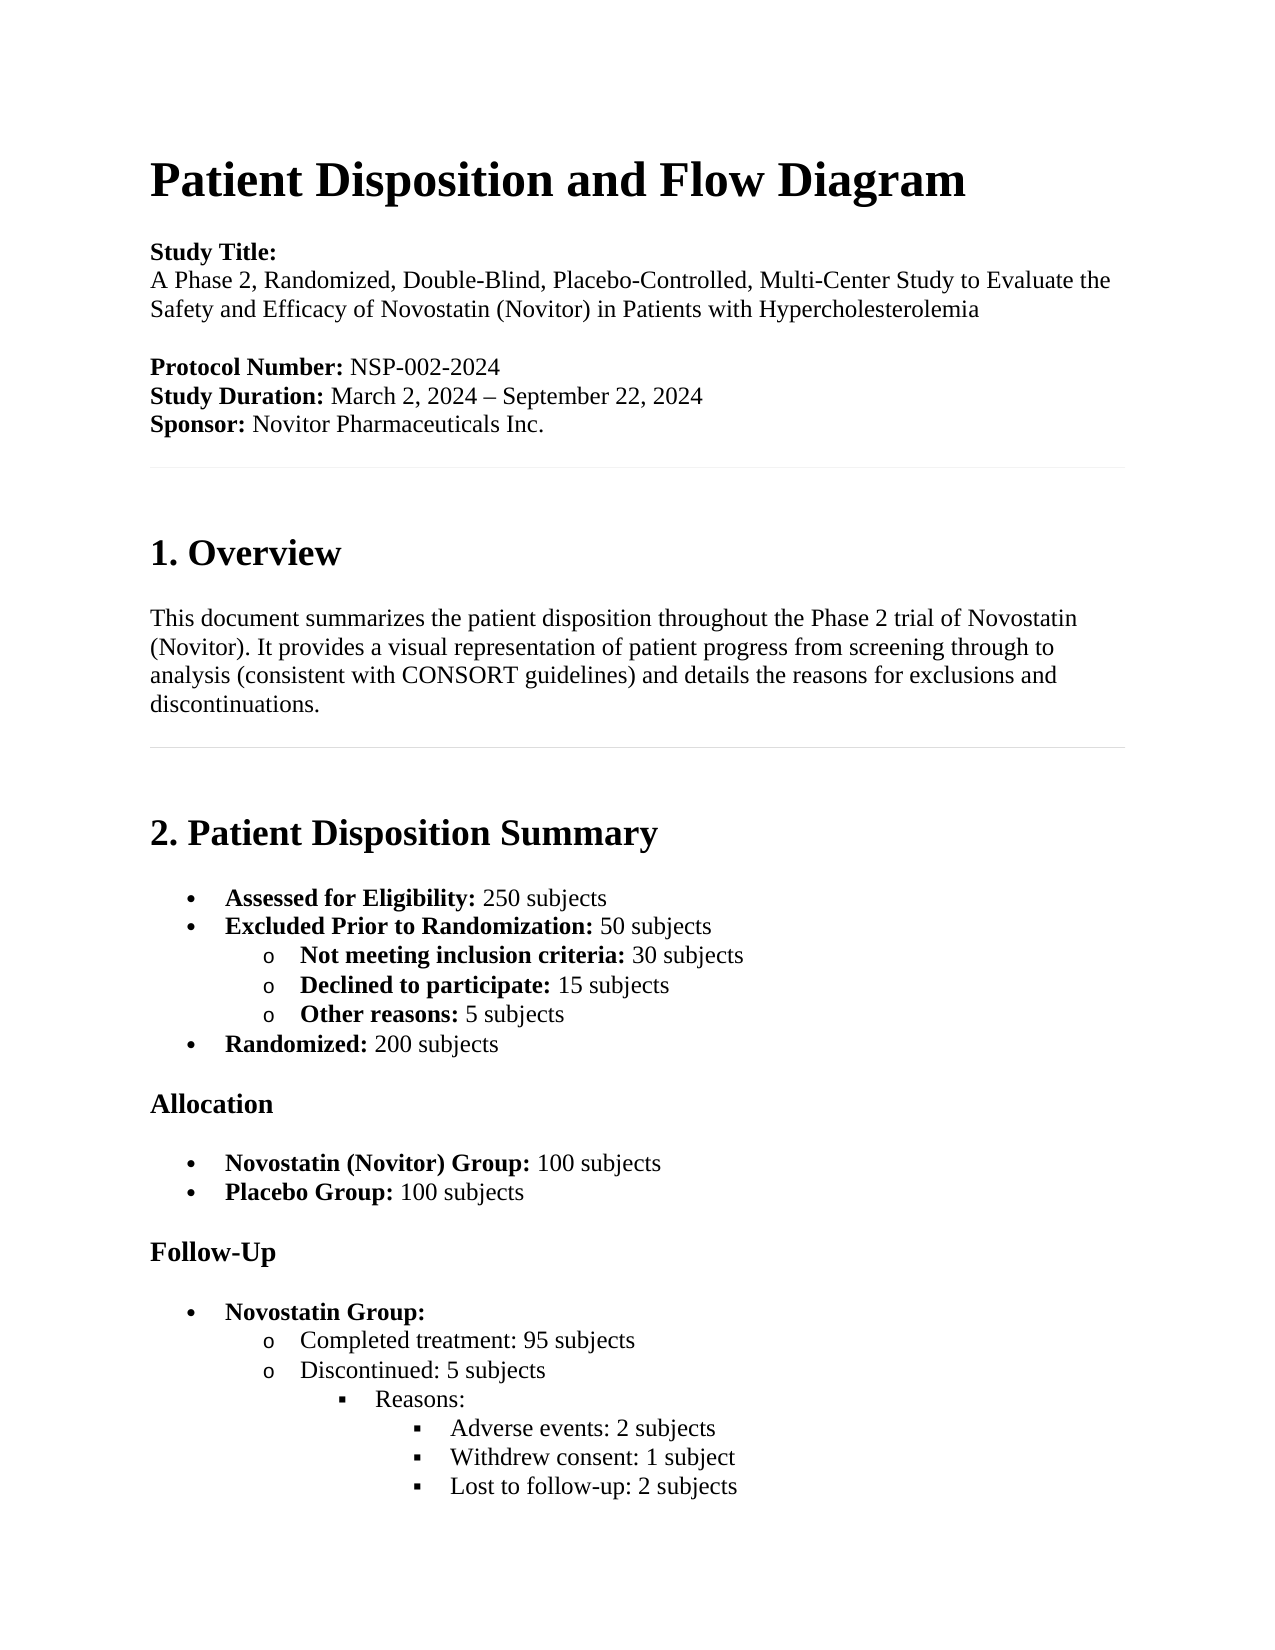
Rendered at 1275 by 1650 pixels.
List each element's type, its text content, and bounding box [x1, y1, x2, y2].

text 2. Patient Disposition Summary [150, 810, 1125, 853]
list Discontinued: 5 subjects [262, 1355, 1125, 1384]
list Lost to follow-up: 2 subjects [412, 1471, 1125, 1499]
text 1. Overview [150, 531, 1125, 574]
list Declined to participate: 15 subjects [262, 970, 1125, 999]
list Not meeting inclusion criteria: 30 subjects [262, 940, 1125, 970]
text This document summarizes the patient disposition throughout the Phase 2 trial of Novostatin (Novitor). It provides a visual representation of patient progress from screening through to analysis (consistent with CONSORT guidelines) and details the reasons for exclusions and discontinuations. [150, 603, 1125, 718]
list Novostatin Group: [187, 1297, 1125, 1325]
list Assessed for Eligibility: 250 subjects [187, 883, 1125, 911]
list Placebo Group: 100 subjects [187, 1177, 1125, 1206]
text Allocation [150, 1087, 1125, 1119]
text Follow-Up [150, 1235, 1125, 1267]
list Novostatin (Novitor) Group: 100 subjects [187, 1148, 1125, 1177]
list Other reasons: 5 subjects [262, 999, 1125, 1029]
list Withdrew consent: 1 subject [412, 1442, 1125, 1471]
list Excluded Prior to Randomization: 50 subjects [187, 911, 1125, 940]
text Study Title: A Phase 2, Randomized, Double-Blind, Placebo-Controlled, Multi-Center Study to Evaluate the Safety and Efficacy of Novostatin (Novitor) in Patients with Hypercholesterolemia [150, 237, 1125, 323]
text Patient Disposition and Flow Diagram [150, 150, 1125, 207]
list Adverse events: 2 subjects [412, 1413, 1125, 1442]
list Randomized: 200 subjects [187, 1029, 1125, 1058]
list Completed treatment: 95 subjects [262, 1325, 1125, 1355]
text Protocol Number: NSP-002-2024 Study Duration: March 2, 2024 – September 22, 2024 Sponsor: Novitor Pharmaceuticals Inc. [150, 352, 1125, 438]
list Reasons: [337, 1384, 1125, 1413]
